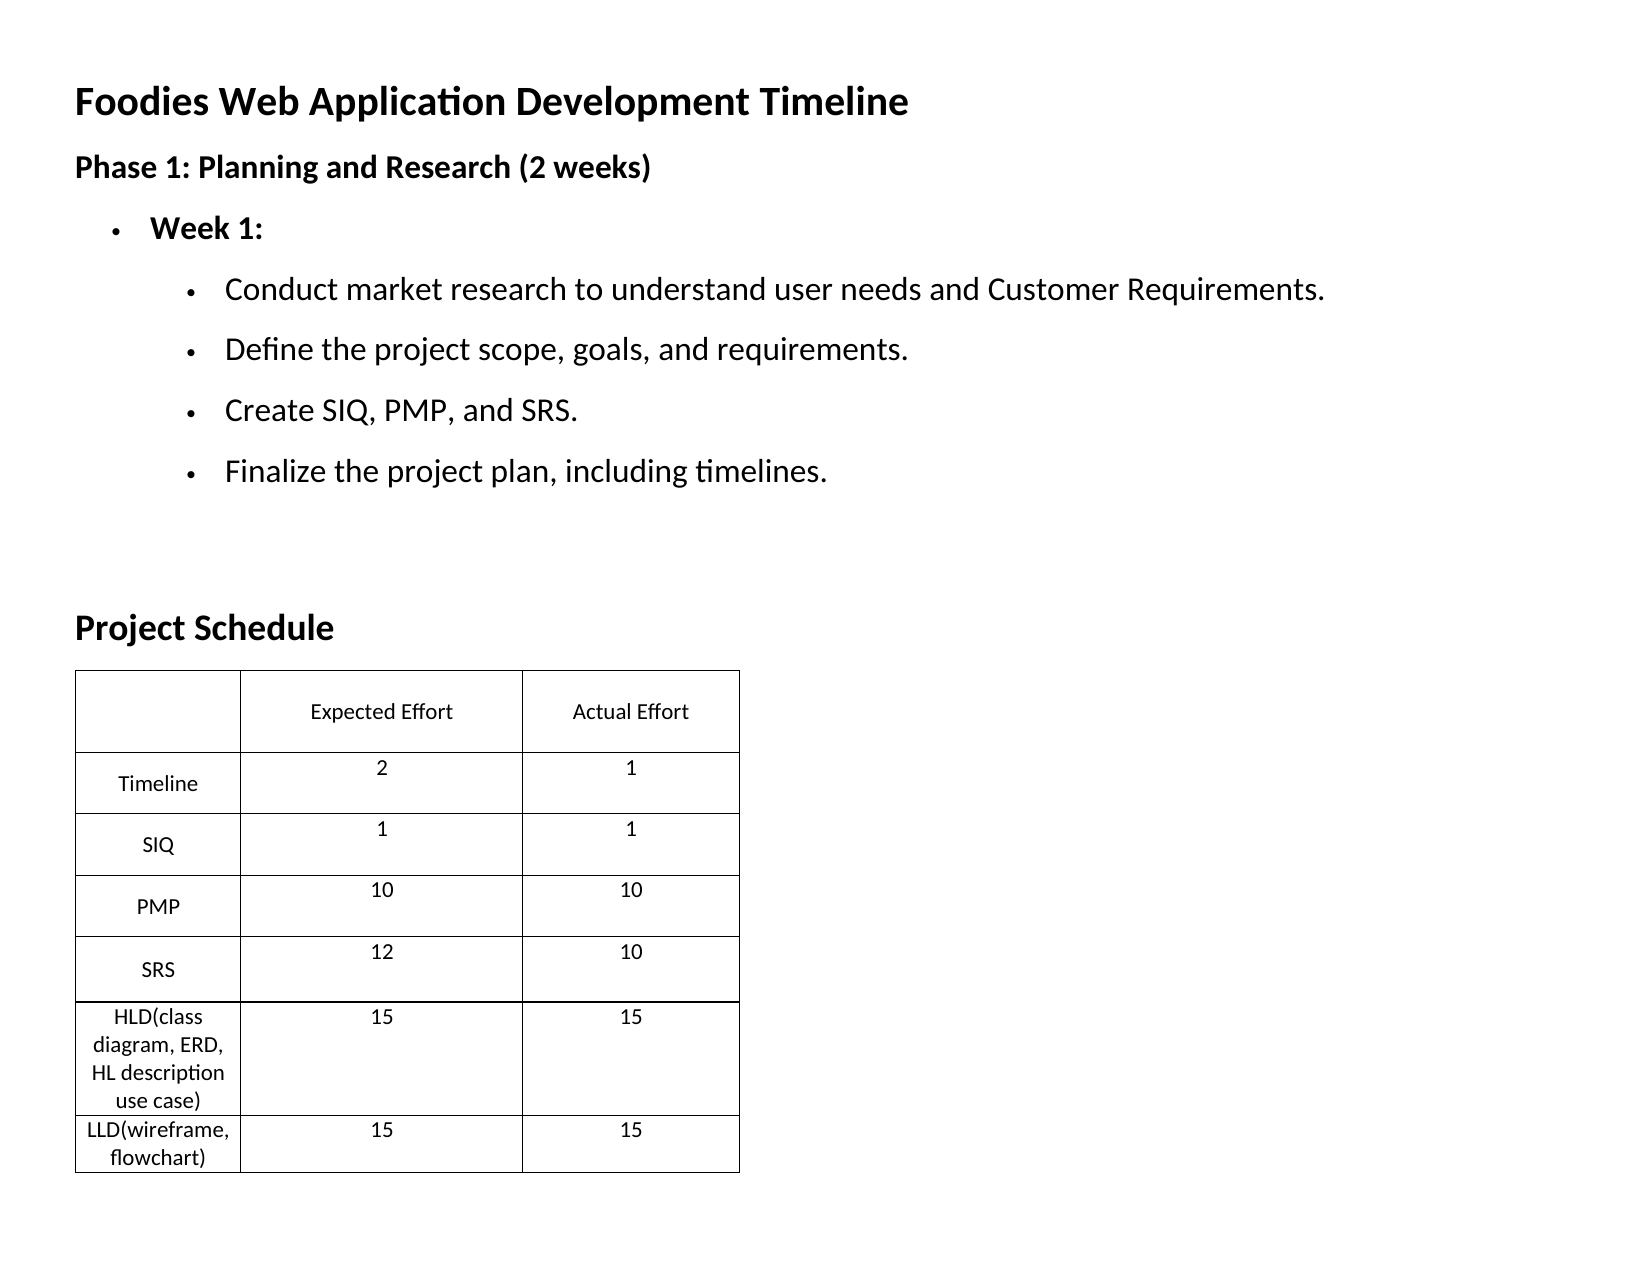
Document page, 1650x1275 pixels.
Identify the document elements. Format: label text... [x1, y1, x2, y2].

list Create SIQ, PMP, and SRS. [187, 389, 1575, 430]
table_cell 10 [523, 876, 739, 936]
text Project Schedule [75, 604, 1575, 650]
list Finalize the project plan, including timelines. [187, 450, 1575, 490]
table_header Expected Effort [241, 671, 522, 752]
table_cell SIQ [76, 814, 240, 874]
table_cell 15 [523, 1116, 739, 1172]
text Foodies Web Application Development Timeline [75, 75, 1575, 126]
table_cell 2 [241, 753, 522, 813]
table_cell 10 [523, 937, 739, 1001]
text Phase 1: Planning and Research (2 weeks) [75, 147, 1575, 187]
table_cell Timeline [76, 753, 240, 813]
list Define the project scope, goals, and requirements. [187, 328, 1575, 369]
table_cell 15 [241, 1003, 522, 1114]
table_cell LLD(wireframe, flowchart) [76, 1116, 240, 1172]
table_header Actual Effort [523, 671, 739, 752]
table_cell 12 [241, 937, 522, 1001]
table_cell HLD(class diagram, ERD, HL description use case) [76, 1003, 240, 1114]
table_cell 1 [241, 814, 522, 874]
list Conduct market research to understand user needs and Customer Requirements. [187, 268, 1575, 308]
table_cell 10 [241, 876, 522, 936]
table_cell PMP [76, 876, 240, 936]
table_cell 1 [523, 753, 739, 813]
list Week 1: [112, 207, 1575, 248]
table_cell 1 [523, 814, 739, 874]
table_header [76, 671, 240, 752]
table_cell 15 [241, 1116, 522, 1172]
table_cell 15 [523, 1003, 739, 1114]
table_cell SRS [76, 937, 240, 1001]
